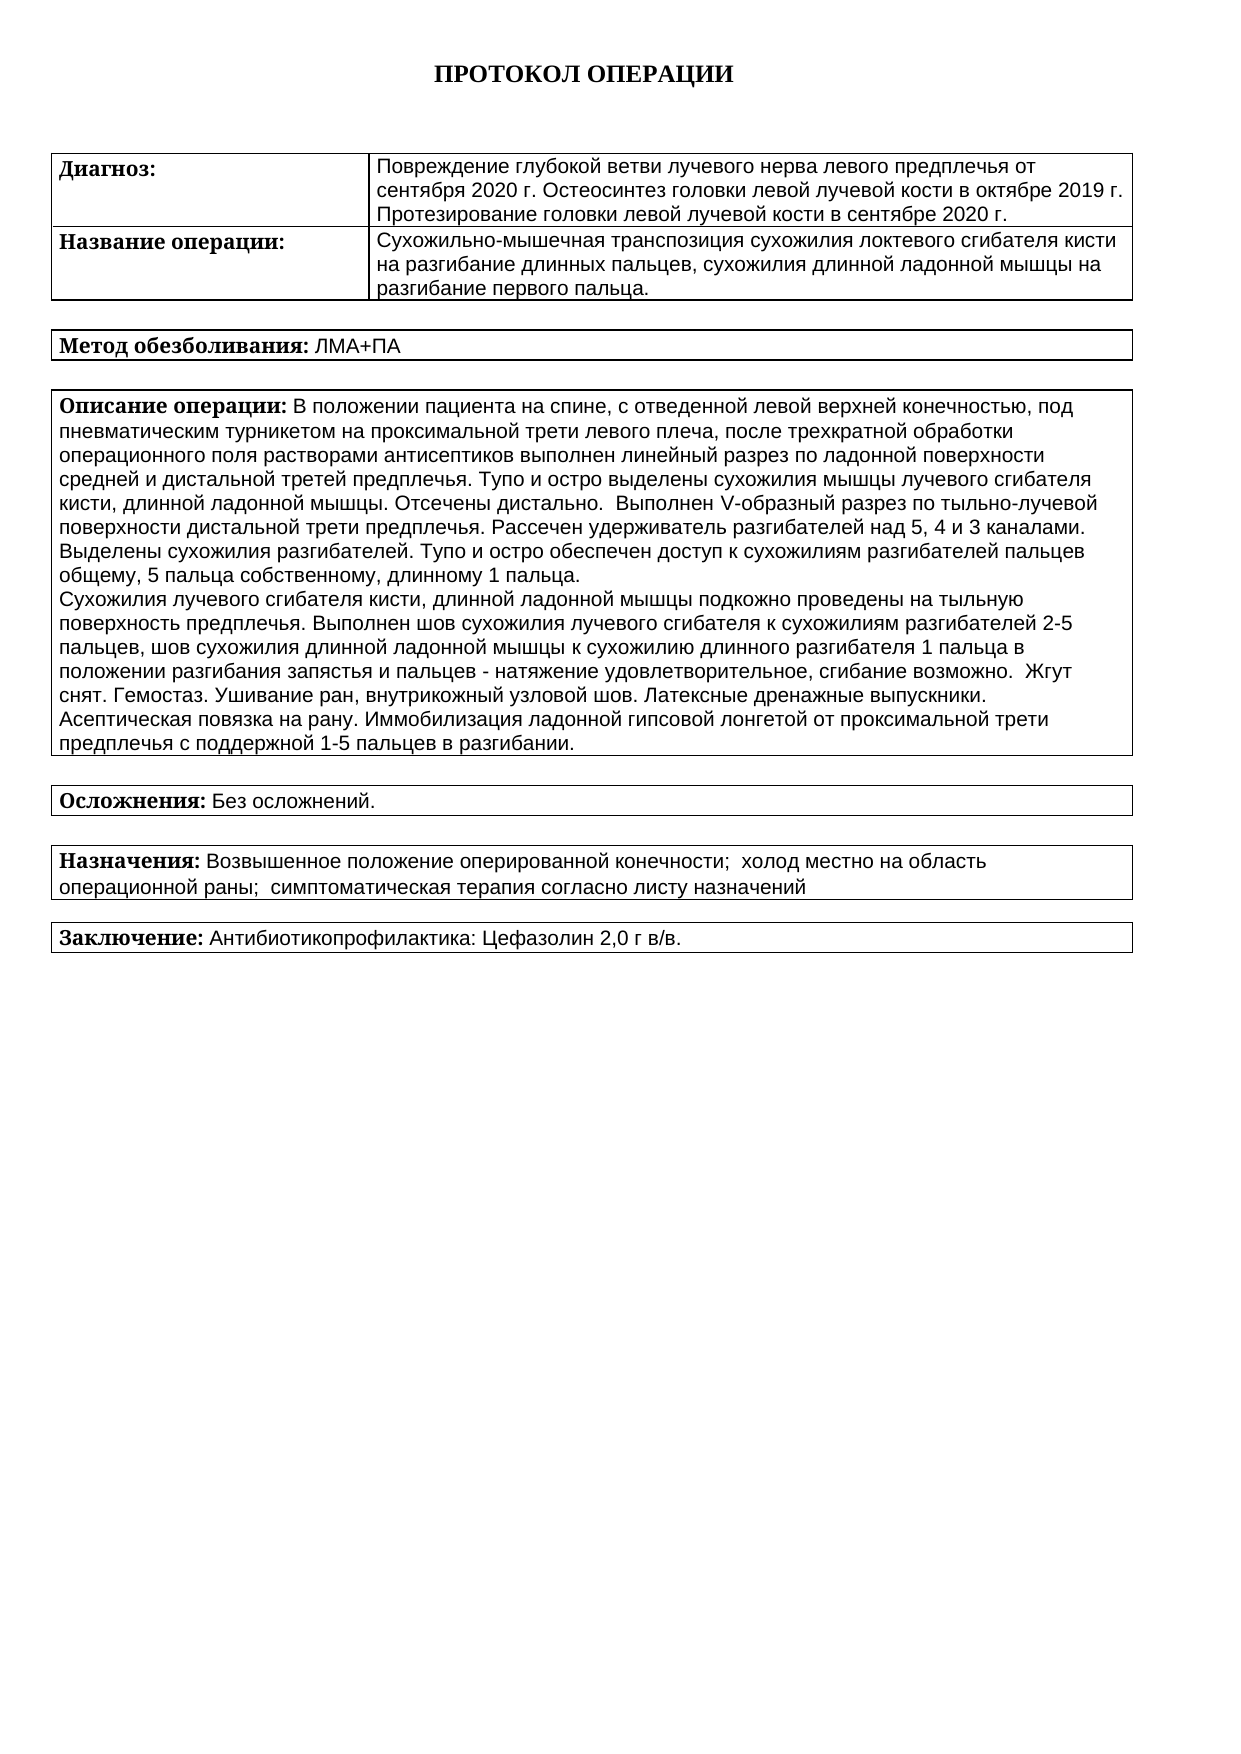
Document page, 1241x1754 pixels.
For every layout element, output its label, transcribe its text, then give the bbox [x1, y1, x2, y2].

table_cell Название операции: [52, 227, 368, 299]
table_header Диагноз: [52, 154, 368, 226]
table_header Заключение: Антибиотикопрофилактика: Цефазолин 2,0 г в/в. [52, 923, 1132, 952]
table_header Назначения: Возвышенное положение оперированной конечности; холод местно на область операционной раны; симптоматическая терапия согласно листу назначений [52, 846, 1132, 899]
text ПРОТОКОЛ ОПЕРАЦИИ [59, 59, 1181, 88]
table_header Метод обезболивания: ЛМА+ПА [52, 331, 1132, 359]
table_cell Сухожильно-мышечная транспозиция сухожилия локтевого сгибателя кисти на разгибание длинных пальцев, сухожилия длинной ладонной мышцы на разгибание первого пальца. [370, 227, 1132, 299]
table_header Повреждение глубокой ветви лучевого нерва левого предплечья от сентября 2020 г. Остеосинтез головки левой лучевой кости в октябре 2019 г. Протезирование головки левой лучевой кости в сентябре 2020 г. [370, 154, 1132, 226]
table_header Осложнения: Без осложнений. [52, 786, 1132, 815]
table_header Описание операции: В положении пациента на спине, с отведенной левой верхней конечностью, под пневматическим турникетом на проксимальной трети левого плеча, после трехкратной обработки операционного поля растворами антисептиков выполнен линейный разрез по ладонной поверхности средней и дистальной третей предплечья. Тупо и остро выделены сухожилия мышцы лучевого сгибателя кисти, длинной ладонной мышцы. Отсечены дистально. Выполнен V-образный разрез по тыльно-лучевой поверхности дистальной трети предплечья. Рассечен удерживатель разгибателей над 5, 4 и 3 каналами. Выделены сухожилия разгибателей. Тупо и остро обеспечен доступ к сухожилиям разгибателей пальцев общему, 5 пальца собственному, длинному 1 пальца. Сухожилия лучевого сгибателя кисти, длинной ладонной мышцы подкожно проведены на тыльную поверхность предплечья. Выполнен шов сухожилия лучевого сгибателя к сухожилиям разгибателей 2-5 пальцев, шов сухожилия длинной ладонной мышцы к сухожилию длинного разгибателя 1 пальца в положении разгибания запястья и пальцев - натяжение удовлетворительное, сгибание возможно. Жгут снят. Гемостаз. Ушивание ран, внутрикожный узловой шов. Латексные дренажные выпускники. Асептическая повязка на рану. Иммобилизация ладонной гипсовой лонгетой от проксимальной трети предплечья с поддержной 1-5 пальцев в разгибании. [52, 391, 1132, 755]
